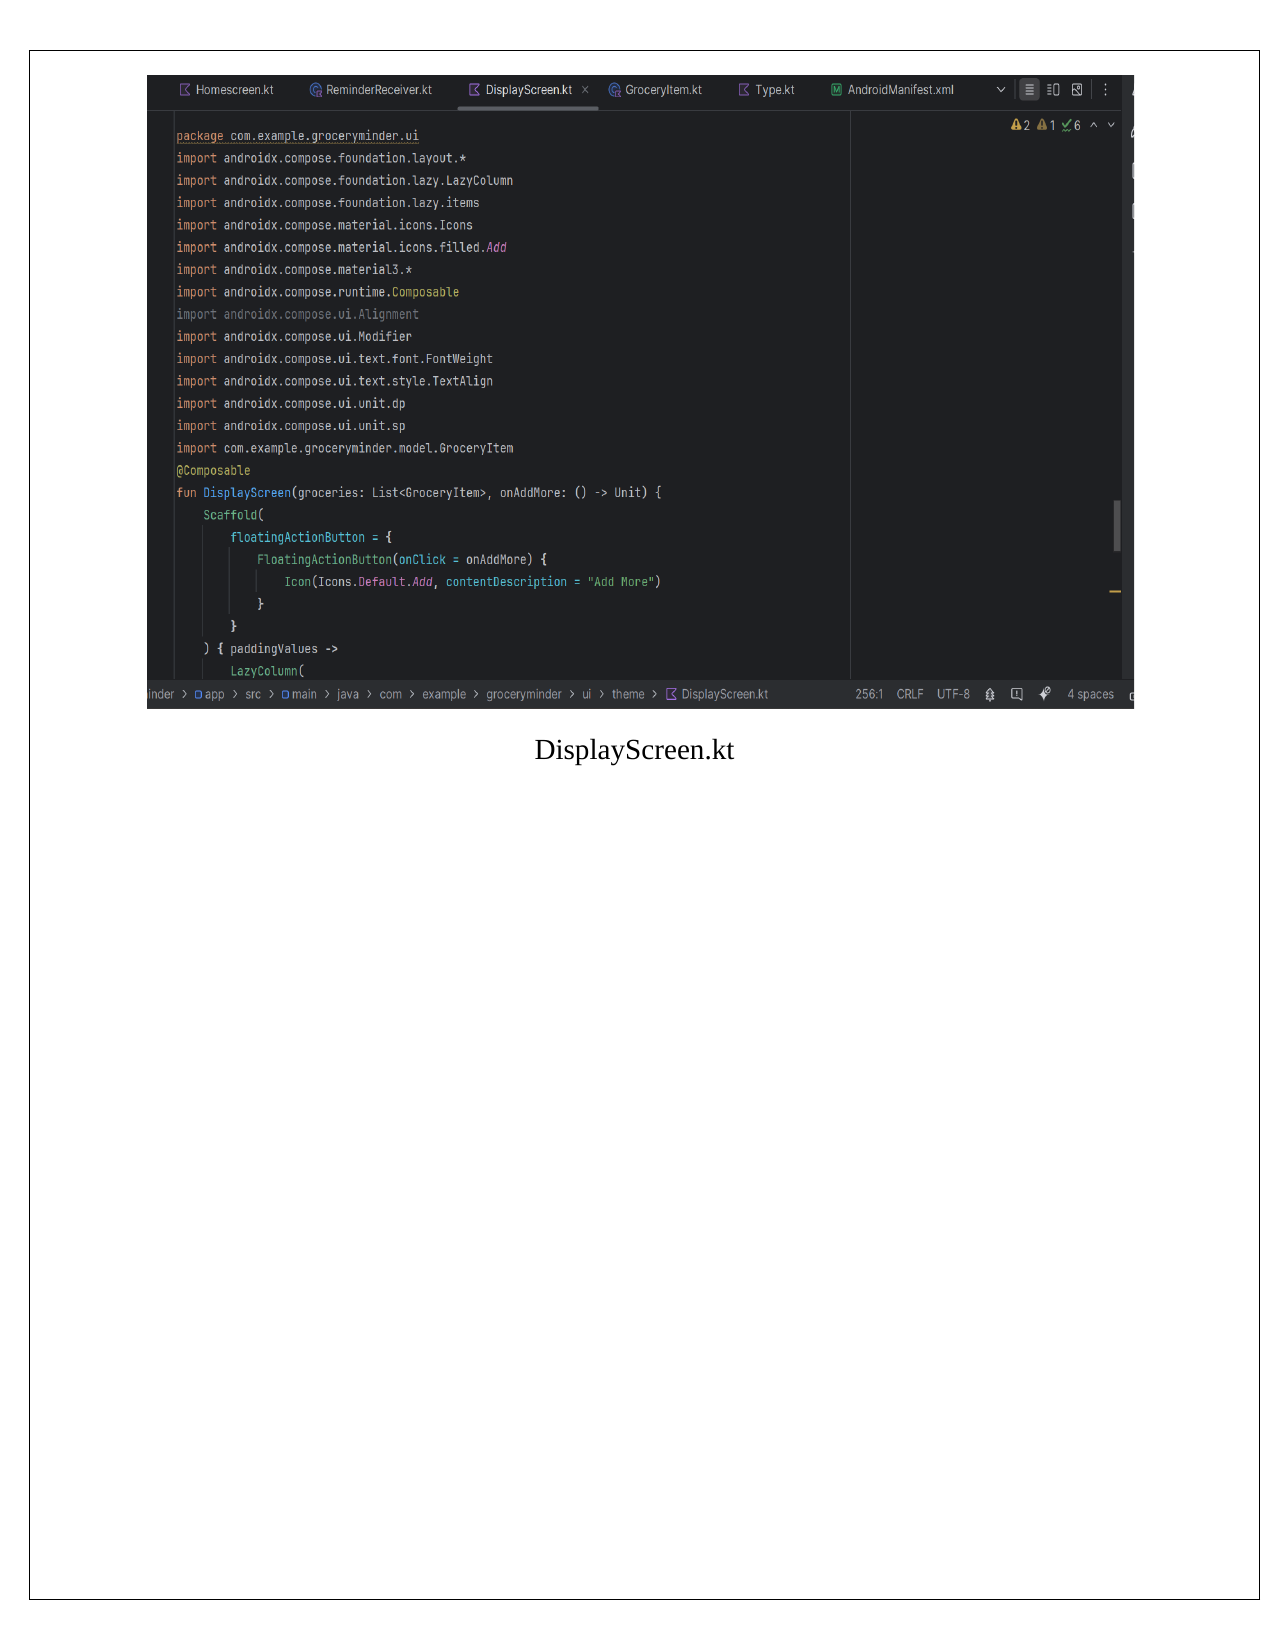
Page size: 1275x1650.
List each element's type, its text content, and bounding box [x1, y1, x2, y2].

text DisplayScreen.kt [147, 732, 1122, 766]
picture [147, 75, 1135, 709]
